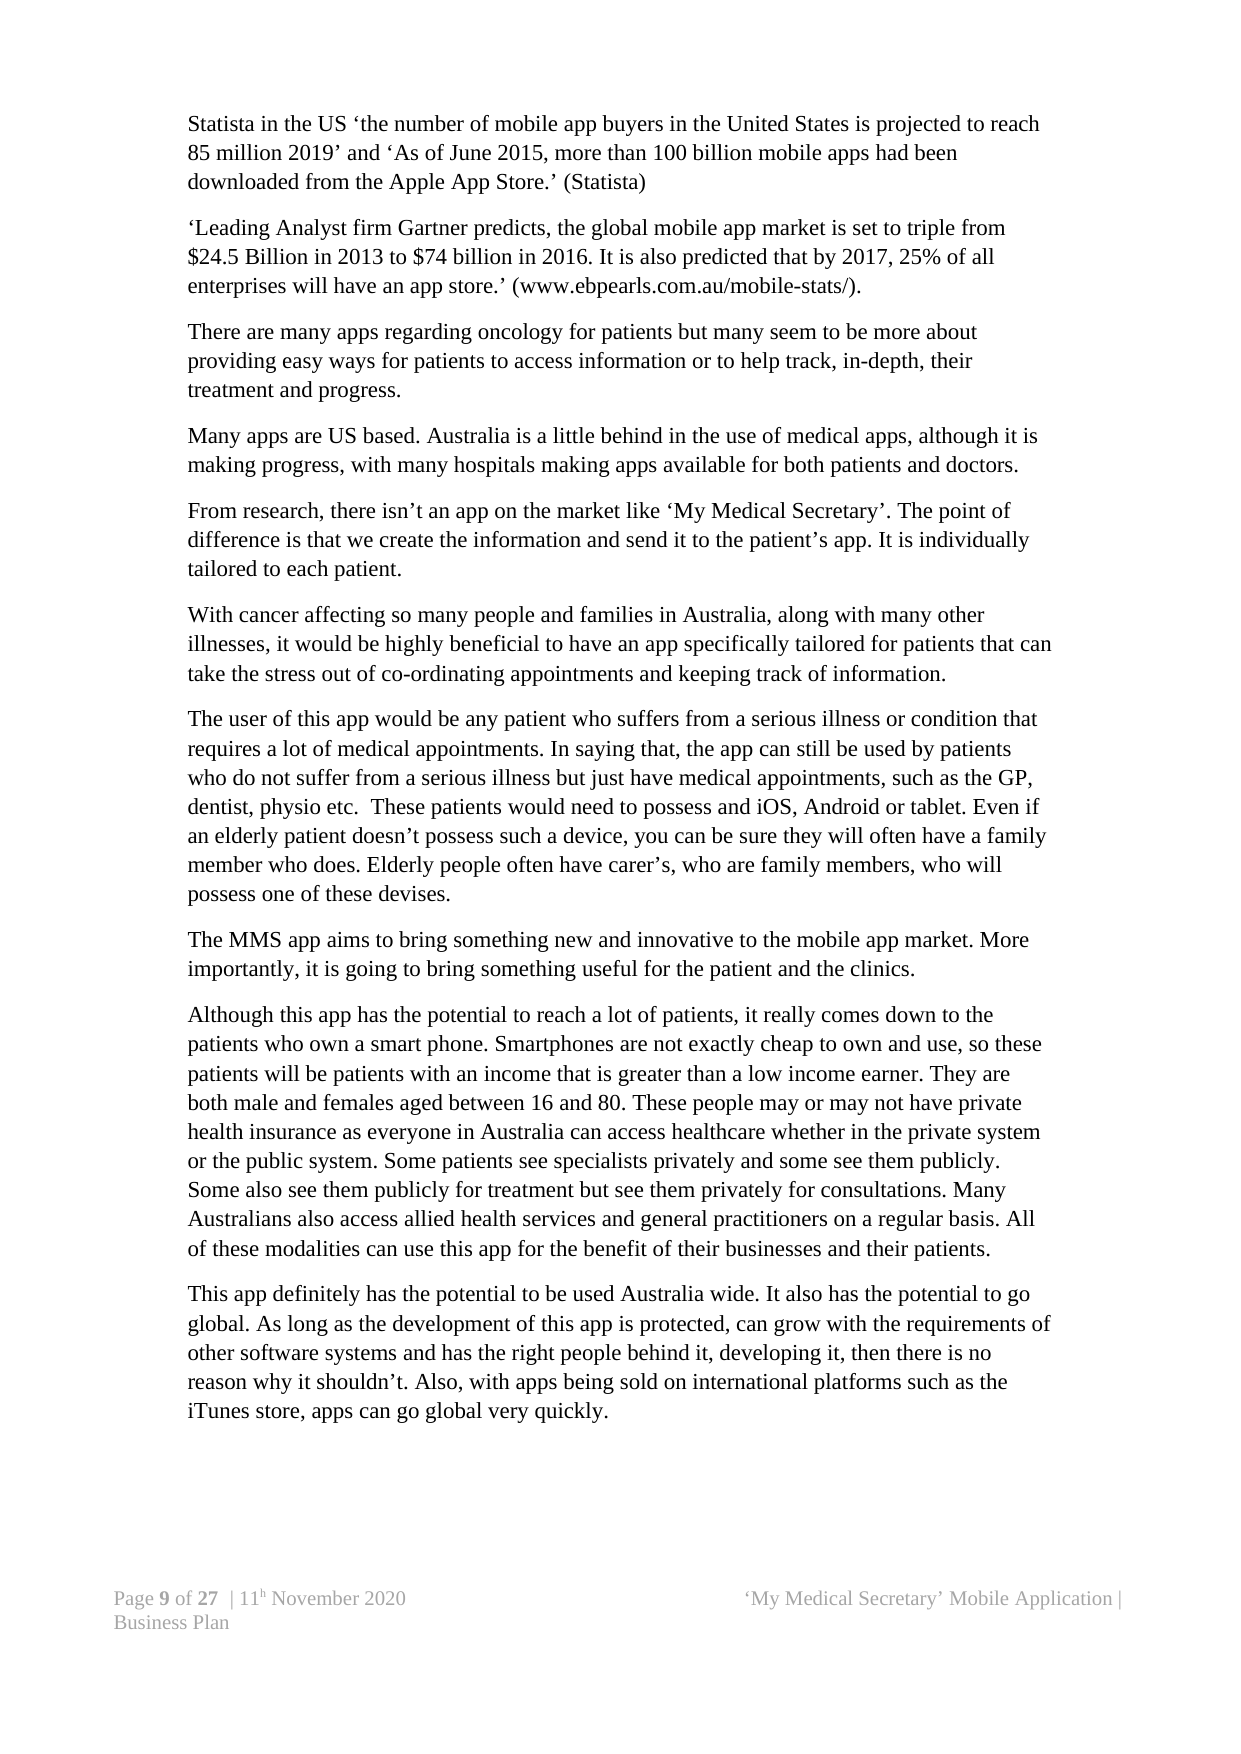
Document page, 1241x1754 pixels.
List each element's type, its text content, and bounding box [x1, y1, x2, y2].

text ‘Leading Analyst firm Gartner predicts, the global mobile app market is set to triple from $24.5 Billion in 2013 to $74 billion in 2016. It is also predicted that by 2017, 25% of all enterprises will have an app store.’ (www.ebpearls.com.au/mobile-stats/). [187, 211, 1053, 298]
text The user of this app would be any patient who suffers from a serious illness or condition that requires a lot of medical appointments. In saying that, the app can still be used by patients who do not suffer from a serious illness but just have medical appointments, such as the GP, dentist, physio etc. These patients would need to possess and iOS, Android or tablet. Even if an elderly patient doesn’t possess such a device, you can be sure they will often have a family member who does. Elderly people often have carer’s, who are family members, who will possess one of these devises. [187, 703, 1053, 907]
text With cancer affecting so many people and families in Australia, along with many other illnesses, it would be highly beneficial to have an app specifically tailored for patients that can take the stress out of co-ordinating appointments and keeping track of information. [187, 598, 1053, 686]
text This app definitely has the potential to be used Australia wide. It also has the potential to go global. As long as the development of this app is protected, can grow with the requirements of other software systems and has the right people behind it, developing it, then there is no reason why it shouldn’t. Also, with apps being sold on international platforms such as the iTunes store, apps can go global very quickly. [187, 1278, 1053, 1423]
text The MMS app aims to bring something new and innovative to the mobile app market. More importantly, it is going to bring something useful for the patient and the clinics. [187, 923, 1053, 982]
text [187, 107, 1053, 194]
text Many apps are US based. Australia is a little behind in the use of medical apps, although it is making progress, with many hospitals making apps available for both patients and doctors. [187, 419, 1053, 478]
text Although this app has the potential to reach a lot of patients, it really comes down to the patients who own a smart phone. Smartphones are not exactly cheap to own and use, so these patients will be patients with an income that is greater than a low income earner. They are both male and females aged between 16 and 80. These people may or may not have private health insurance as everyone in Australia can access healthcare whether in the private system or the public system. Some patients see specialists privately and some see them publicly. Some also see them publicly for treatment but see them privately for consultations. Many Australians also access allied health services and general practitioners on a regular basis. All of these modalities can use this app for the benefit of their businesses and their patients. [187, 998, 1053, 1261]
text There are many apps regarding oncology for patients but many seem to be more about providing easy ways for patients to access information or to help track, in-depth, their treatment and progress. [187, 315, 1053, 403]
text From research, there isn’t an app on the market like ‘My Medical Secretary’. The point of difference is that we create the information and send it to the patient’s app. It is individually tailored to each patient. [187, 494, 1053, 582]
